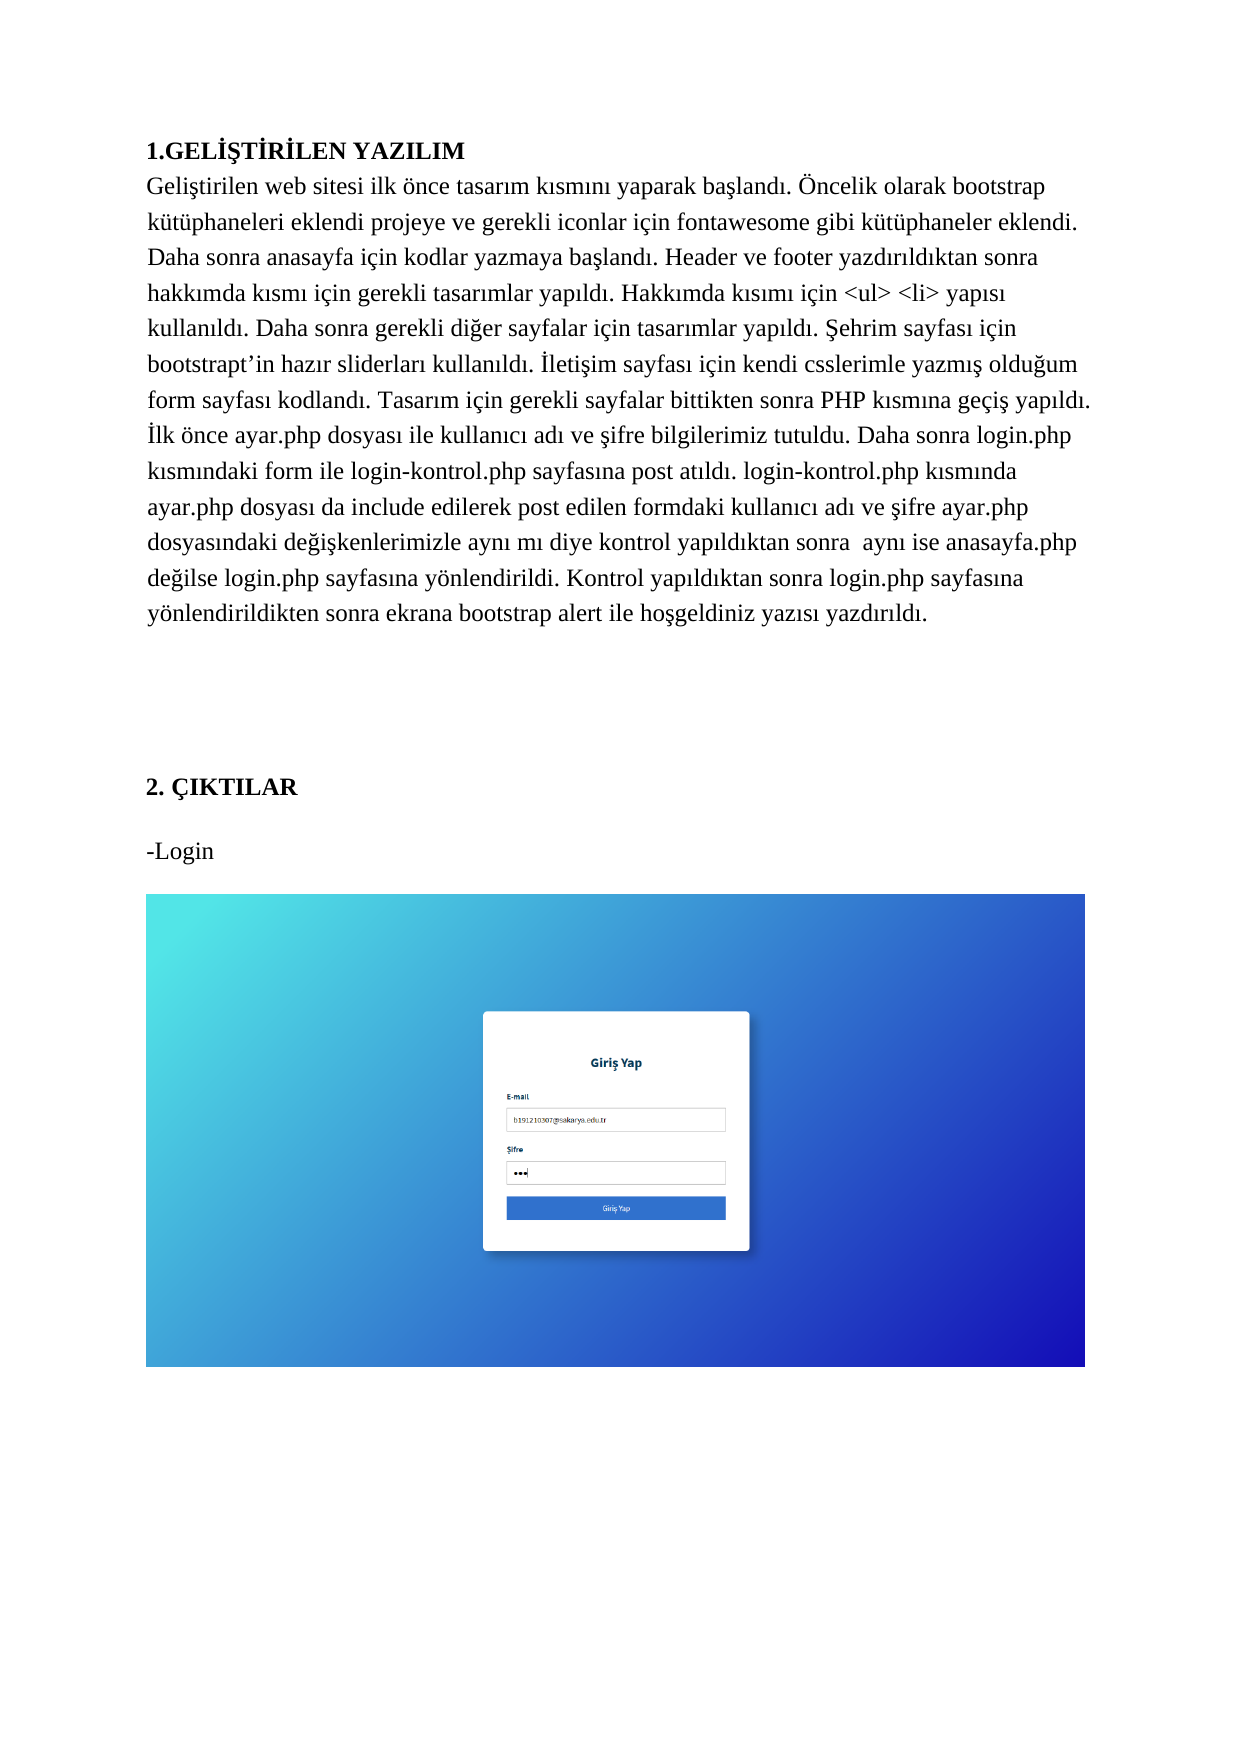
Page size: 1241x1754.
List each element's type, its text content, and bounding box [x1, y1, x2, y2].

subtitle 2. ÇIKTILAR [146, 772, 1102, 801]
picture [146, 894, 1085, 1367]
subtitle 1.GELİŞTİRİLEN YAZILIM [133, 136, 1102, 165]
text Geliştirilen web sitesi ilk önce tasarım kısmını yaparak başlandı. Öncelik olarak bootstrap kütüphaneleri eklendi projeye ve gerekli iconlar için fontawesome gibi kütüphaneler eklendi. Daha sonra anasayfa için kodlar yazmaya başlandı. Header ve footer yazdırıldıktan sonra hakkımda kısmı için gerekli tasarımlar yapıldı. Hakkımda kısımı için <ul> <li> yapısı kullanıldı. Daha sonra gerekli diğer sayfalar için tasarımlar yapıldı. Şehrim sayfası için bootstrapt’in hazır sliderları kullanıldı. İletişim sayfası için kendi csslerimle yazmış olduğum form sayfası kodlandı. Tasarım için gerekli sayfalar bittikten sonra PHP kısmına geçiş yapıldı. İlk önce ayar.php dosyası ile kullanıcı adı ve şifre bilgilerimiz tutuldu. Daha sonra login.php kısmındaki form ile login-kontrol.php sayfasına post atıldı. login-kontrol.php kısmında ayar.php dosyası da include edilerek post edilen formdaki kullanıcı adı ve şifre ayar.php dosyasındaki değişkenlerimizle aynı mı diye kontrol yapıldıktan sonra aynı ise anasayfa.php değilse login.php sayfasına yönlendirildi. Kontrol yapıldıktan sonra login.php sayfasına yönlendirildikten sonra ekrana bootstrap alert ile hoşgeldiniz yazısı yazdırıldı. [146, 171, 1093, 627]
text -Login [146, 836, 1093, 864]
